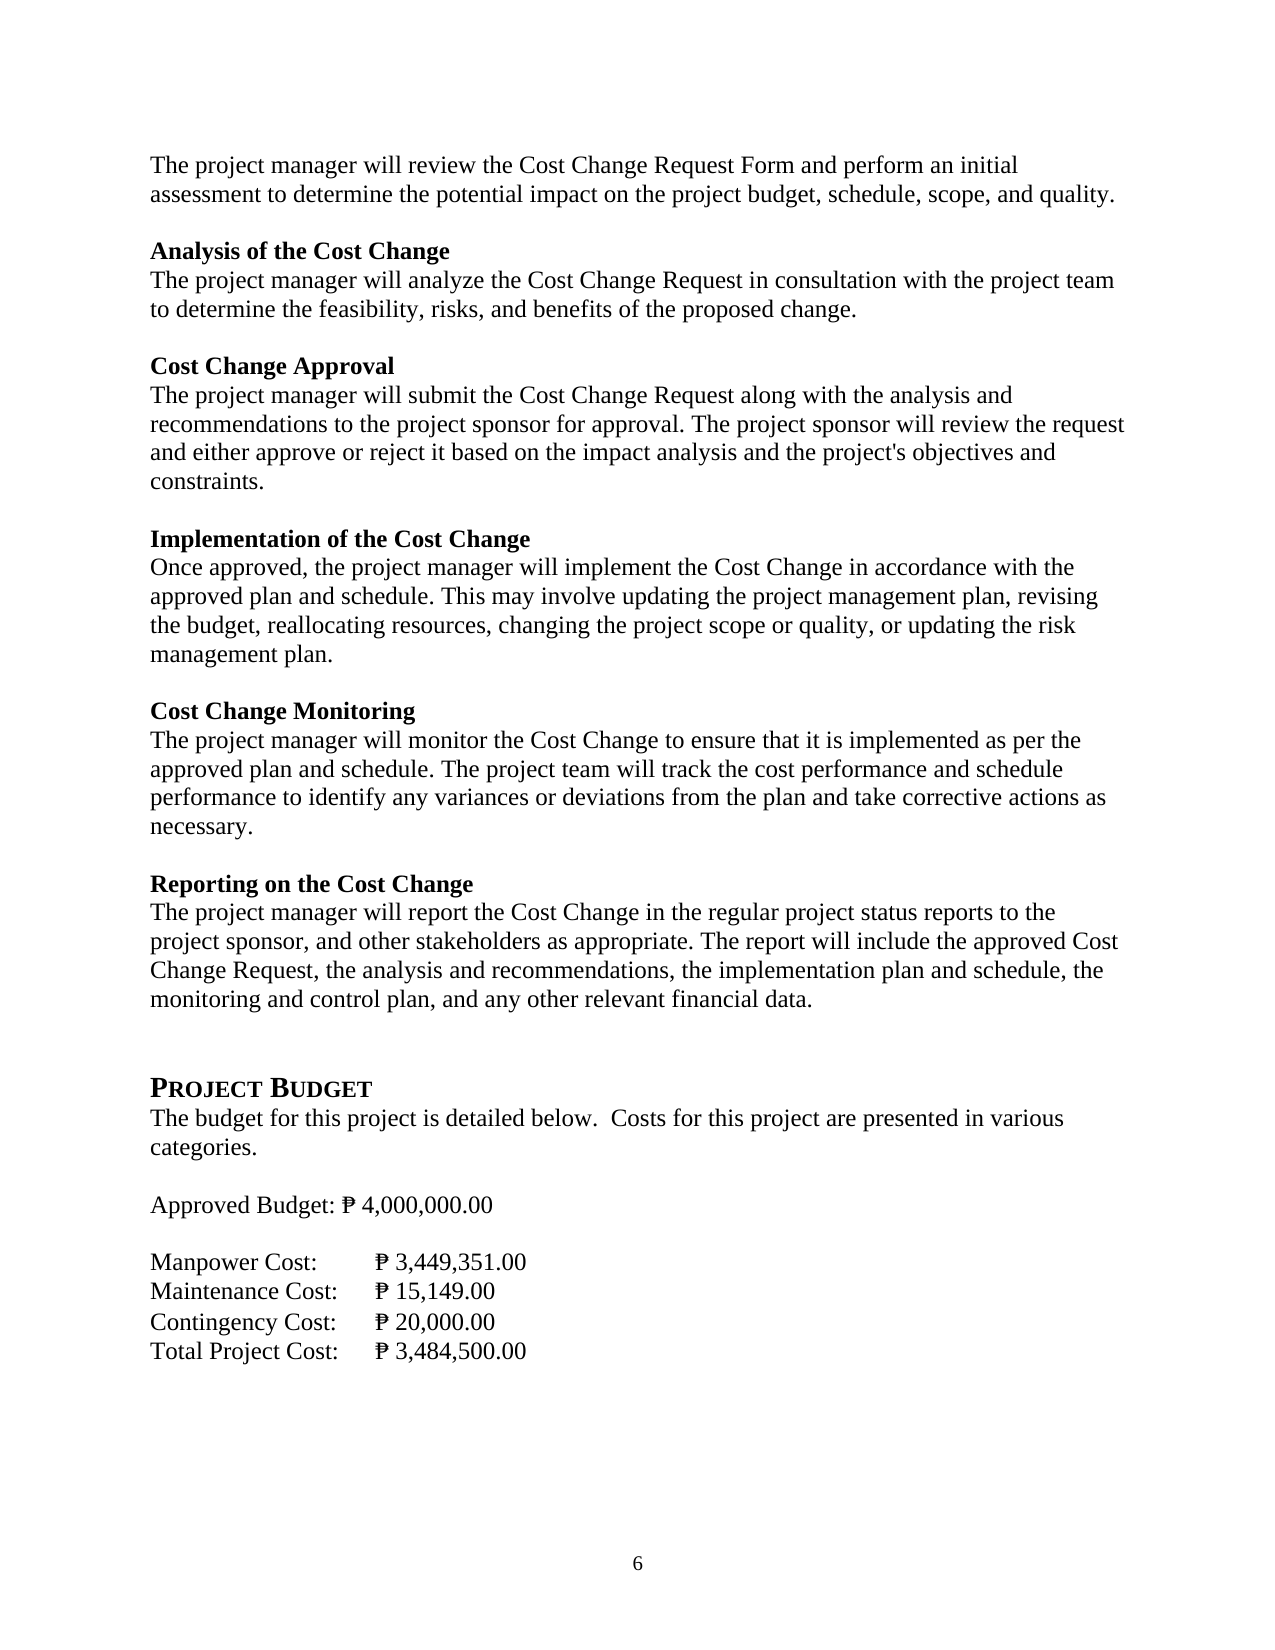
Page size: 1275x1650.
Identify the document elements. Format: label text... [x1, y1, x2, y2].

text Reporting on the Cost Change [150, 869, 1125, 897]
text Implementation of the Cost Change [150, 524, 1125, 552]
text The project manager will submit the Cost Change Request along with the analysis and recommendations to the project sponsor for approval. The project sponsor will review the request and either approve or reject it based on the impact analysis and the project's objectives and constraints. [150, 380, 1125, 495]
text The project manager will analyze the Cost Change Request in consultation with the project team to determine the feasibility, risks, and benefits of the proposed change. [150, 265, 1125, 322]
text The project manager will report the Cost Change in the regular project status reports to the project sponsor, and other stakeholders as appropriate. The report will include the approved Cost Change Request, the analysis and recommendations, the implementation plan and schedule, the monitoring and control plan, and any other relevant financial data. [150, 897, 1125, 1012]
text Once approved, the project manager will implement the Cost Change in accordance with the approved plan and schedule. This may involve updating the project management plan, revising the budget, reallocating resources, changing the project scope or quality, or updating the risk management plan. [150, 552, 1125, 667]
text Total Project Cost: ₱ 3,484,500.00 [150, 1336, 1125, 1364]
text Analysis of the Cost Change [150, 236, 1125, 265]
text The project manager will review the Cost Change Request Form and perform an initial assessment to determine the potential impact on the project budget, schedule, scope, and quality. [150, 150, 1125, 207]
text The project manager will monitor the Cost Change to ensure that it is implemented as per the approved plan and schedule. The project team will track the cost performance and schedule performance to identify any variances or deviations from the plan and take corrective actions as necessary. [150, 725, 1125, 840]
text Cost Change Approval [150, 351, 1125, 380]
text Manpower Cost: ₱ 3,449,351.00 [150, 1247, 1125, 1276]
subtitle Proect Budget [150, 1070, 1125, 1103]
text Cost Change Monitoring [150, 696, 1125, 725]
text The budget for this project is detailed below. Costs for this project are presented in various categories. [150, 1103, 1125, 1161]
text Contingency Cost: ₱ 20,000.00 [150, 1307, 1125, 1336]
text Maintenance Cost: ₱ 15,149.00 [150, 1276, 1125, 1305]
text Approved Budget: ₱ 4,000,000.00 [150, 1190, 1125, 1218]
